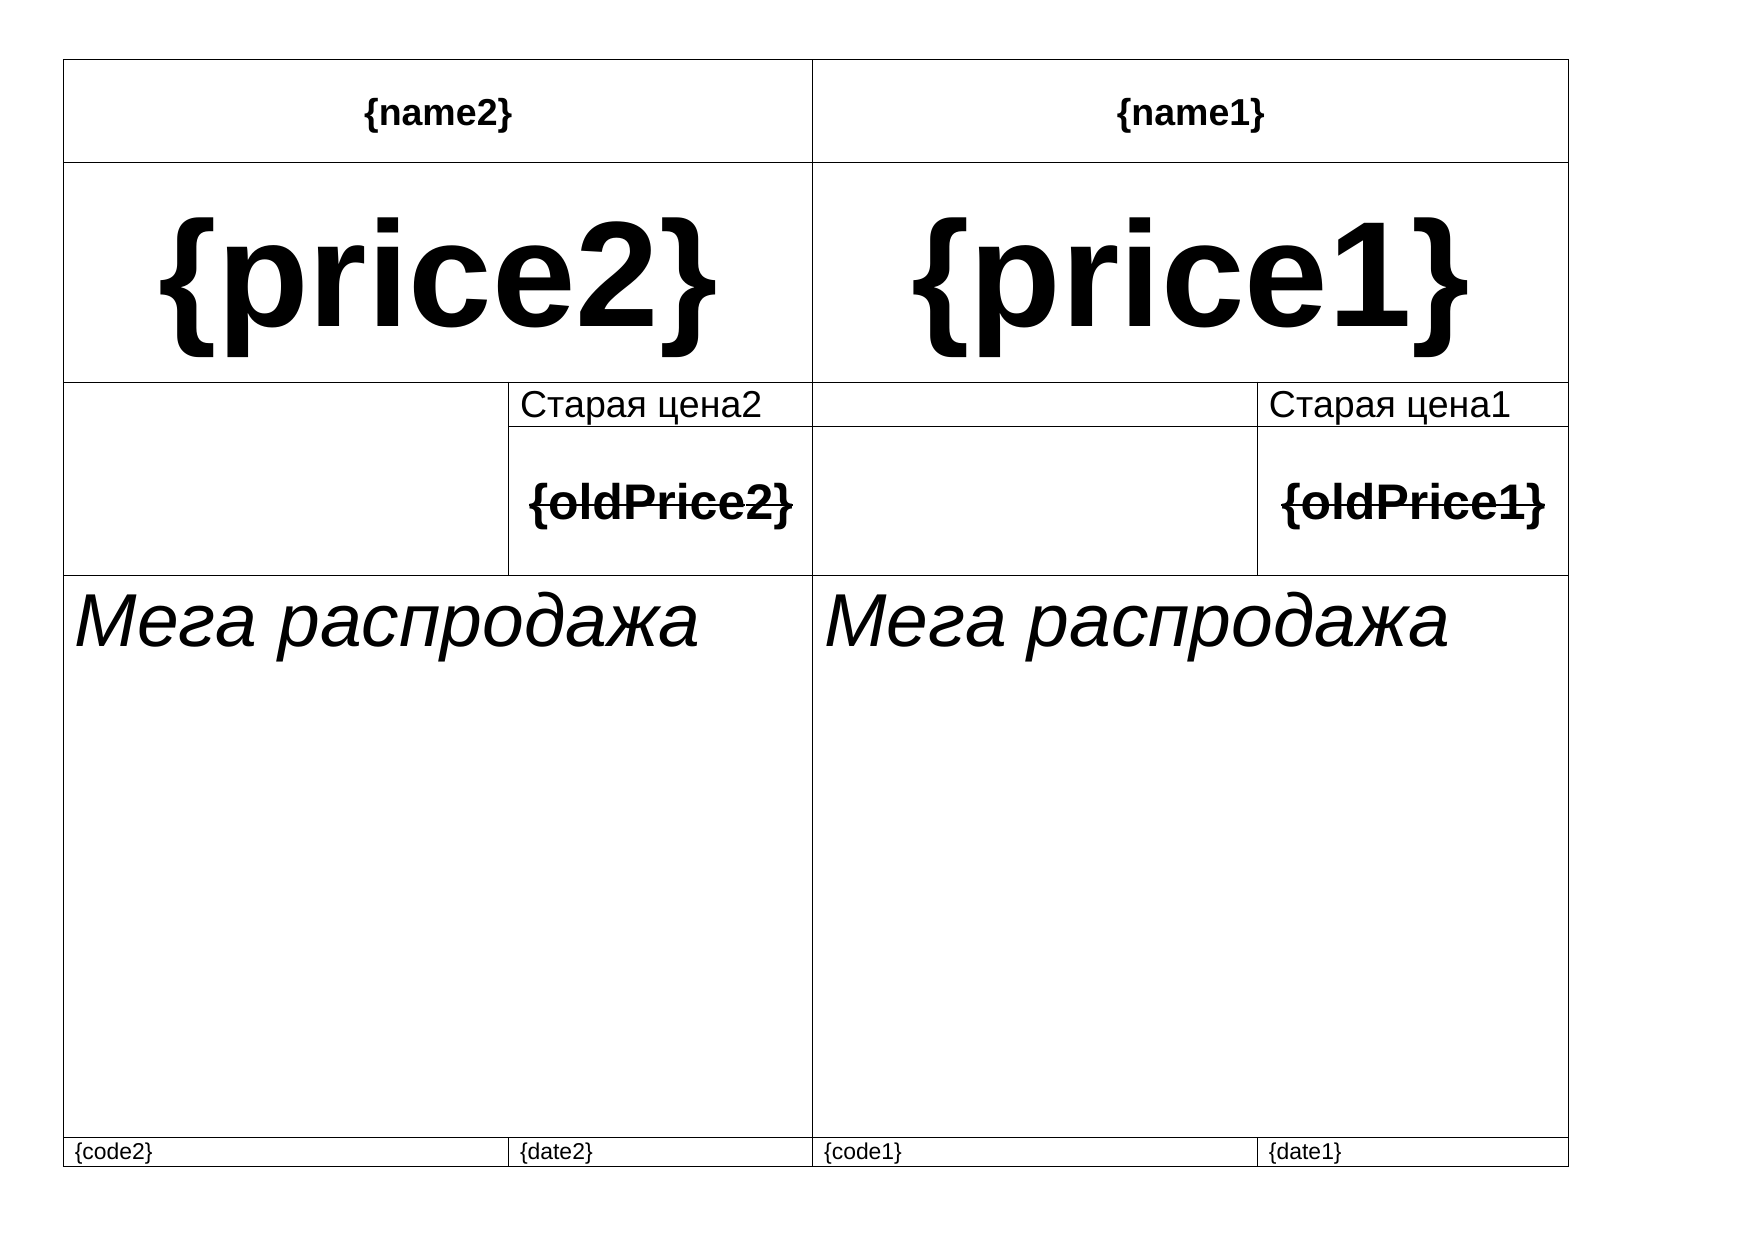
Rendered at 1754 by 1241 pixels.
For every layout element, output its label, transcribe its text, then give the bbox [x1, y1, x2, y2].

table_cell [813, 427, 1257, 575]
table_cell [813, 383, 1257, 426]
table_cell {date2} [509, 1138, 812, 1166]
table_cell Старая цена1 [1258, 383, 1568, 426]
table_cell {oldPrice2} [509, 427, 812, 575]
table_cell {code2} [64, 1138, 508, 1166]
table_cell {price1} [813, 163, 1568, 382]
table_cell Мега распродажа [813, 576, 1568, 1137]
table_cell {price2} [64, 163, 812, 382]
table_cell [64, 383, 508, 575]
table_cell Мега распродажа [64, 576, 812, 1137]
table_cell {date1} [1258, 1138, 1568, 1166]
table_cell {oldPrice1} [1258, 427, 1568, 575]
table_cell Старая цена2 [509, 383, 812, 426]
table_header {name2} [64, 60, 812, 162]
table_header {name1} [813, 60, 1568, 162]
table_cell {code1} [813, 1138, 1257, 1166]
